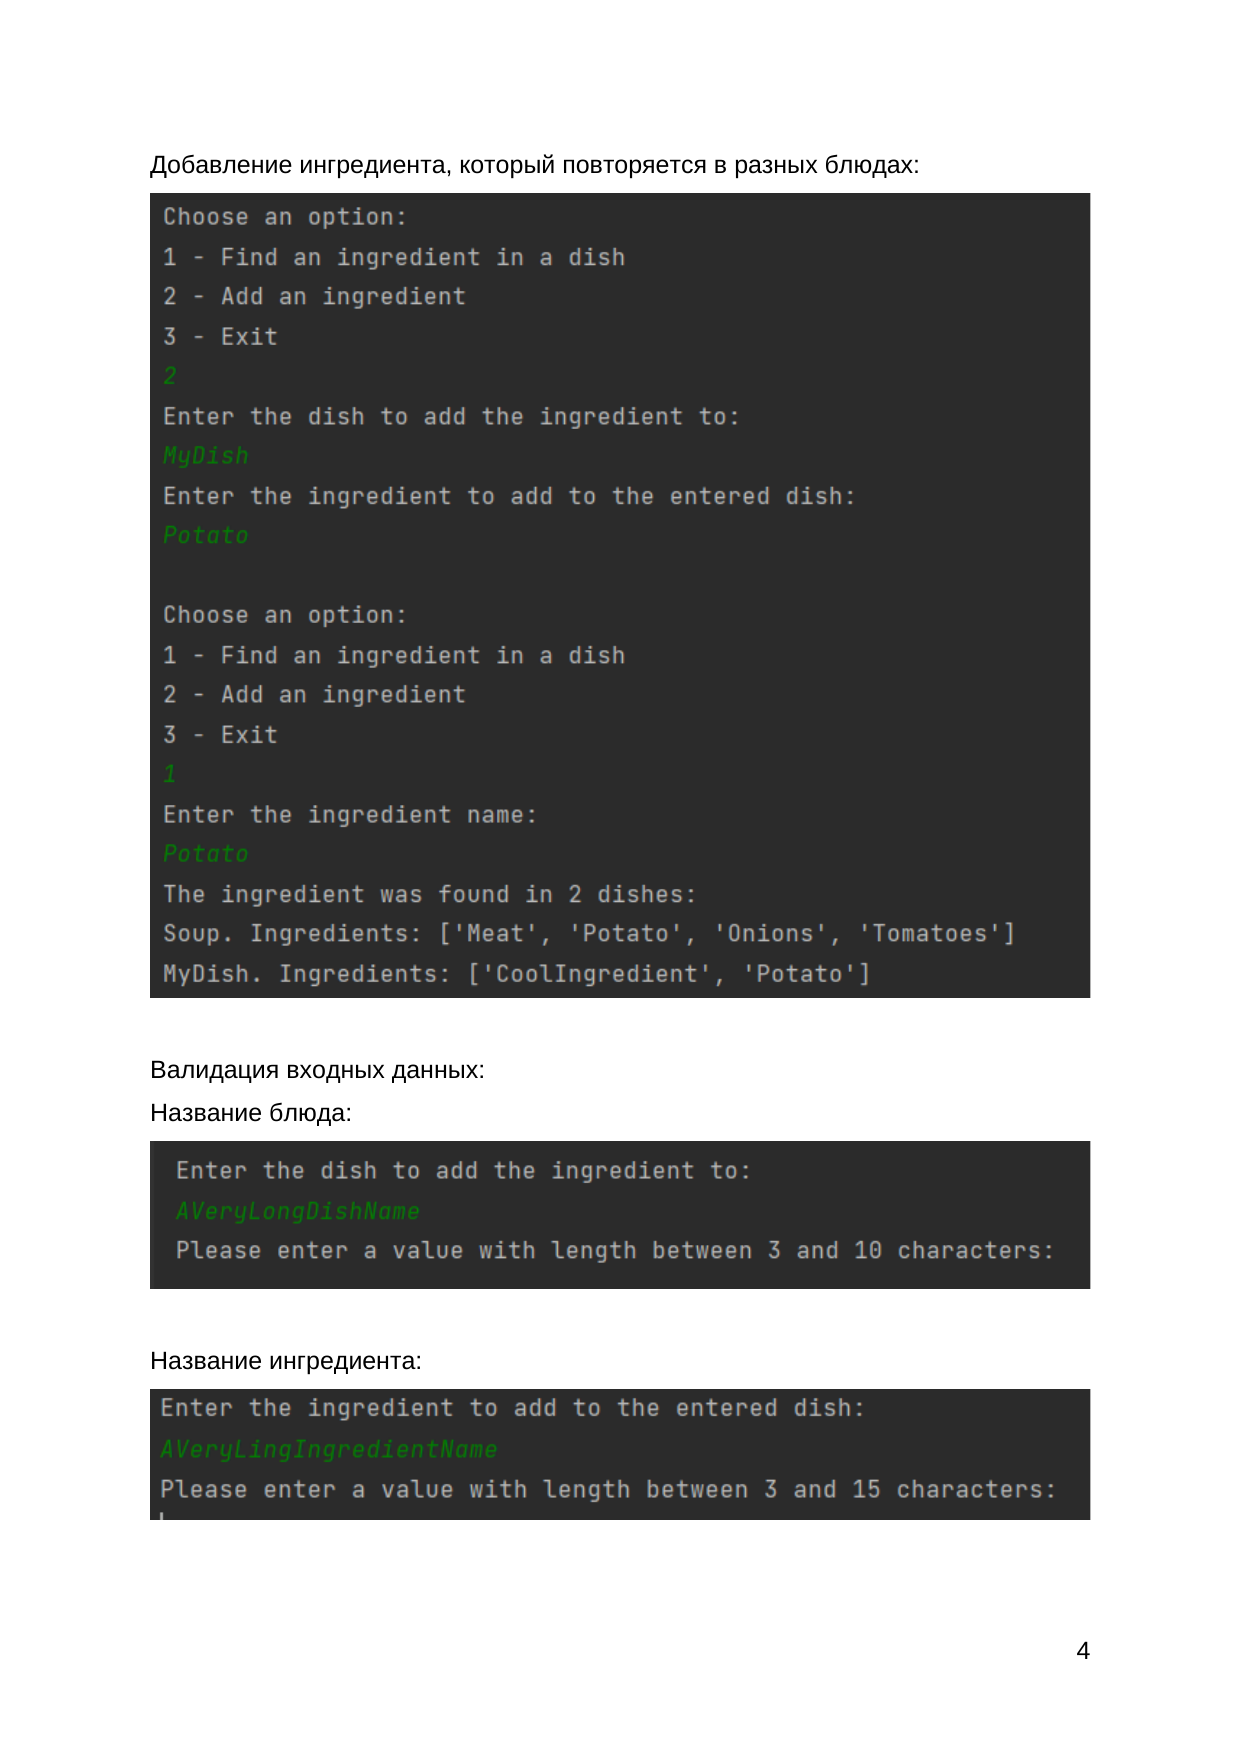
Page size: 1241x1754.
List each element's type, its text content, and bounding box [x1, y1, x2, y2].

picture [150, 193, 1091, 998]
text Название ингредиента: [150, 1346, 1090, 1375]
picture [150, 1141, 1091, 1289]
text Добавление ингредиента, который повторяется в разных блюдах: [150, 150, 1090, 179]
picture [150, 1389, 1091, 1520]
text Название блюда: [150, 1098, 1090, 1127]
text Валидация входных данных: [150, 1055, 1090, 1084]
